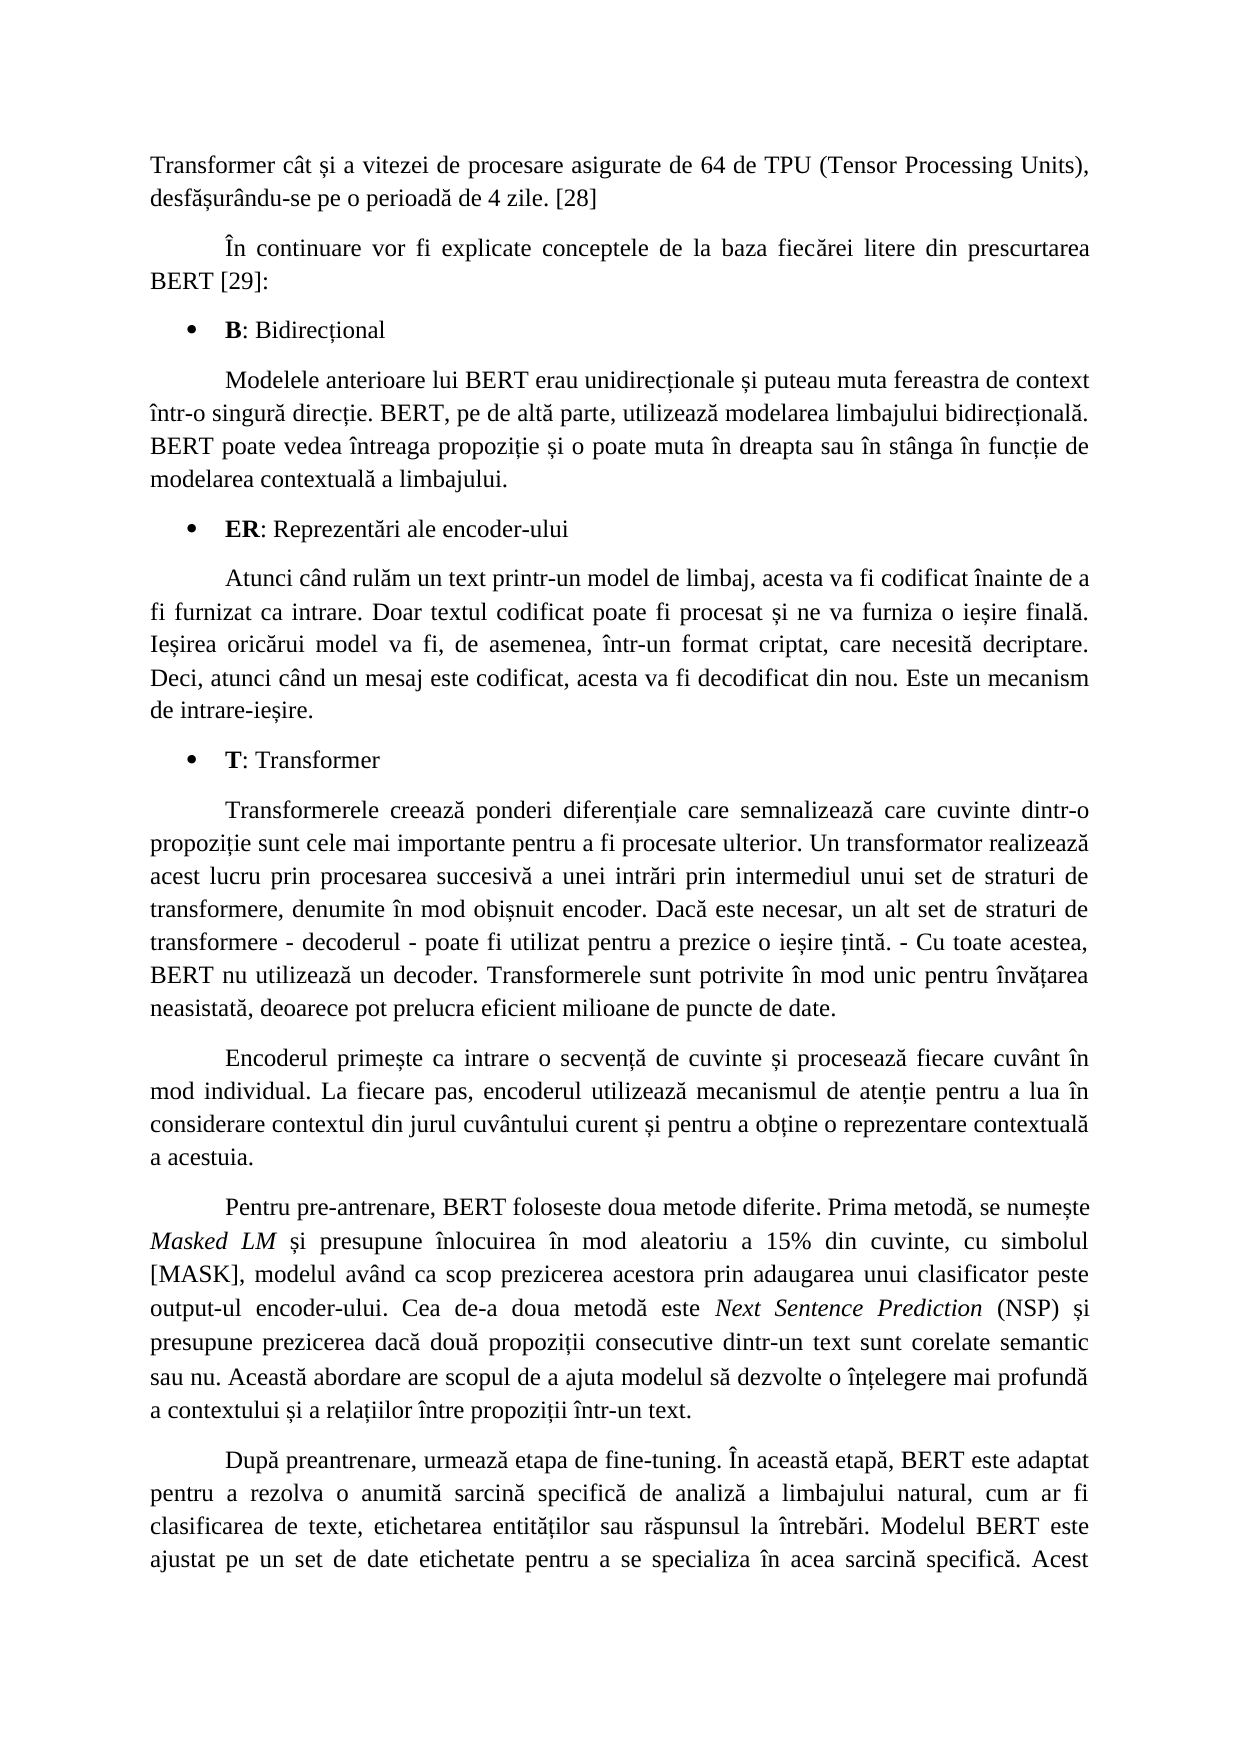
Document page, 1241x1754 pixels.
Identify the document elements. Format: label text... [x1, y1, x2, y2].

text În continuare vor fi explicate conceptele de la baza fiecărei litere din prescurtarea BERT : [150, 233, 1090, 294]
text Pentru pre-antrenare, BERT foloseste doua metode diferite. Prima metodă, se numește Masked LM și presupune înlocuirea în mod aleatoriu a 15% din cuvinte, cu simbolul [MASK], modelul având ca scop prezicerea acestora prin adaugarea unui clasificator peste output-ul encoder-ului. Cea de-a doua metodă este Next Sentence Prediction (NSP) și presupune prezicerea dacă două propoziții consecutive dintr-un text sunt corelate semantic sau nu. Această abordare are scopul de a ajuta modelul să dezvolte o înțelegere mai profundă a contextului și a relațiilor între propoziții într-un text. [150, 1192, 1090, 1424]
text Encoderul primește ca intrare o secvență de cuvinte și procesează fiecare cuvânt în mod individual. La fiecare pas, encoderul utilizează mecanismul de atenție pentru a lua în considerare contextul din jurul cuvântului curent și pentru a obține o reprezentare contextuală a acestuia. [150, 1043, 1090, 1171]
list T: Transformer [187, 745, 1090, 774]
list ER: Reprezentări ale encoder-ului [187, 514, 1090, 543]
text Transformerele creează ponderi diferențiale care semnalizează care cuvinte dintr-o propoziție sunt cele mai importante pentru a fi procesate ulterior. Un transformator realizează acest lucru prin procesarea succesivă a unei intrări prin intermediul unui set de straturi de transformere, denumite în mod obișnuit encoder. Dacă este necesar, un alt set de straturi de transformere - decoderul - poate fi utilizat pentru a prezice o ieșire țintă. - Cu toate acestea, BERT nu utilizează un decoder. Transformerele sunt potrivite în mod unic pentru învățarea neasistată, deoarece pot prelucra eficient milioane de puncte de date. [150, 795, 1090, 1022]
text Modelele anterioare lui BERT erau unidirecționale și puteau muta fereastra de context într-o singură direcție. BERT, pe de altă parte, utilizează modelarea limbajului bidirecțională. BERT poate vedea întreaga propoziție și o poate muta în dreapta sau în stânga în funcție de modelarea contextuală a limbajului. [150, 365, 1090, 493]
text Atunci când rulăm un text printr-un model de limbaj, acesta va fi codificat înainte de a fi furnizat ca intrare. Doar textul codificat poate fi procesat și ne va furniza o ieșire finală. Ieșirea oricărui model va fi, de asemenea, într-un format criptat, care necesită decriptare. Deci, atunci când un mesaj este codificat, acesta va fi decodificat din nou. Este un mecanism de intrare-ieșire. [150, 563, 1090, 724]
list B: Bidirecțional [187, 315, 1090, 344]
